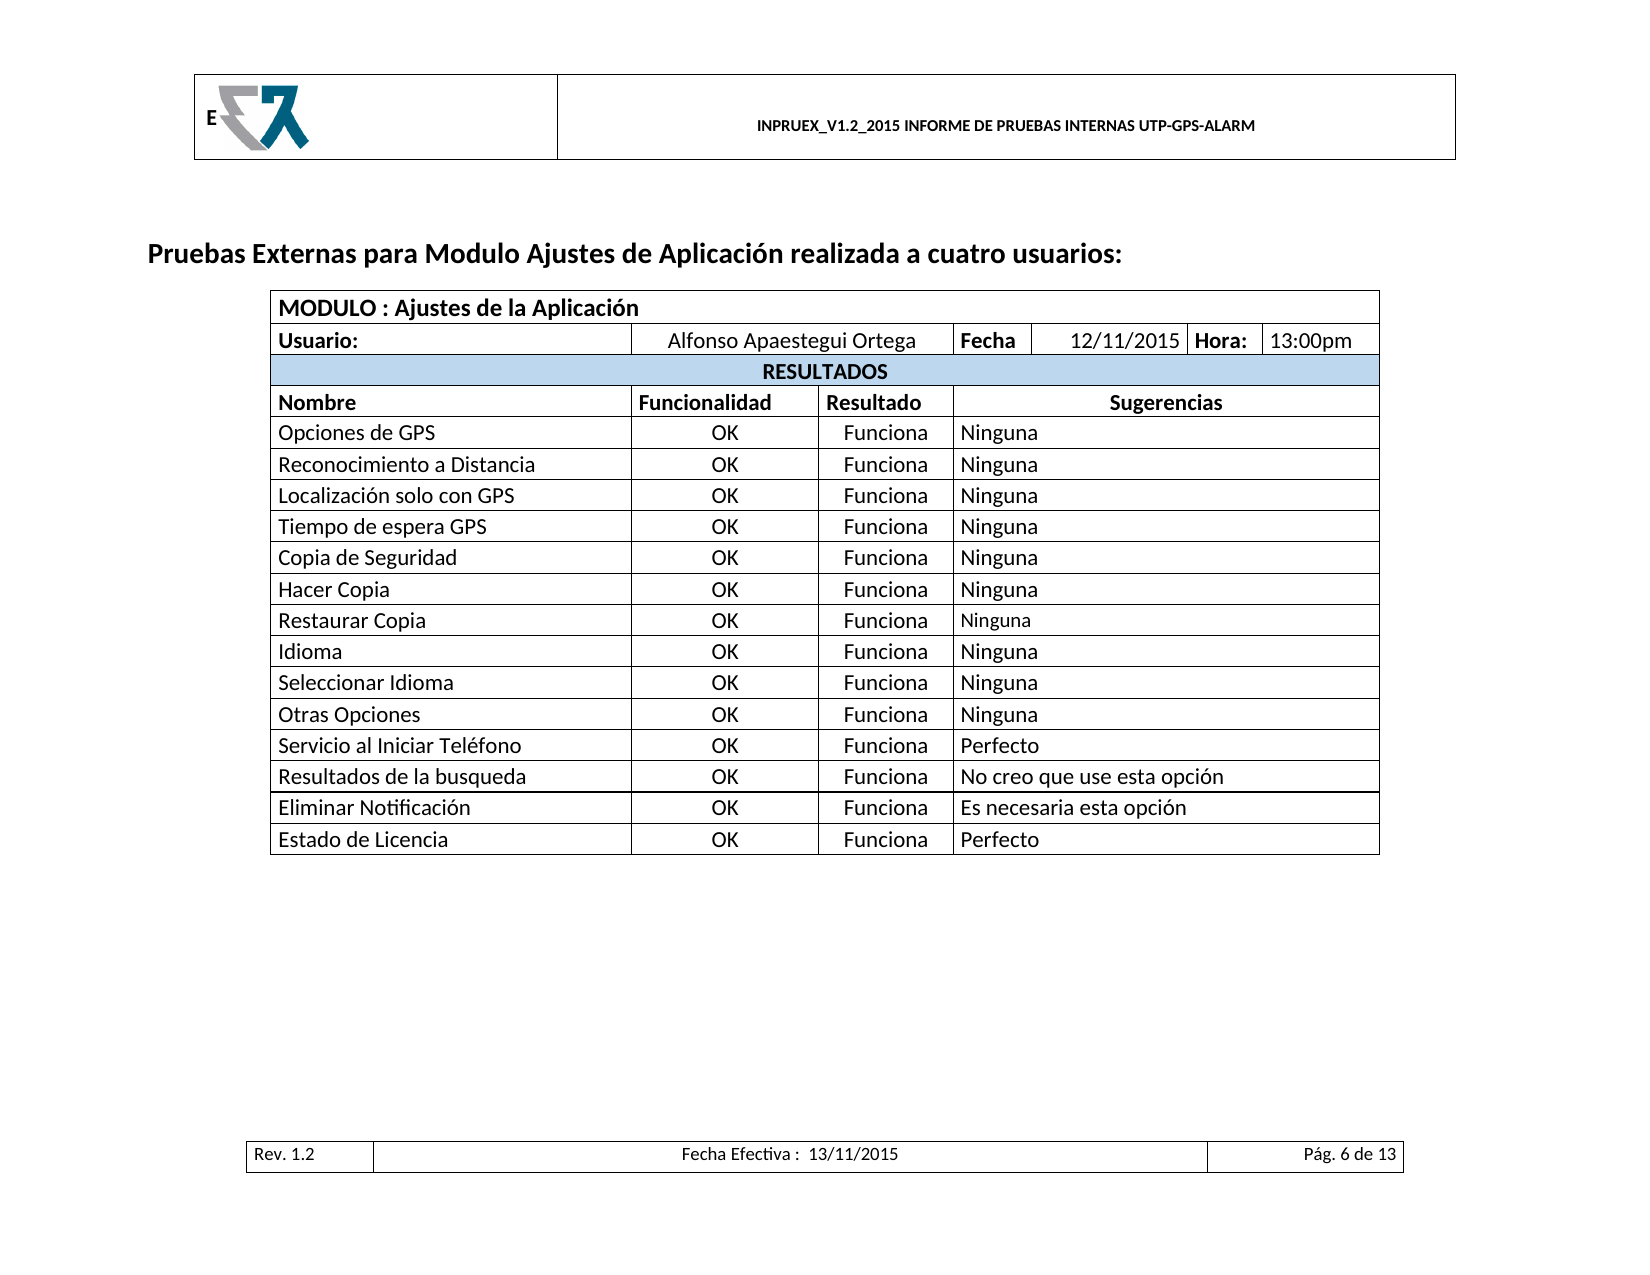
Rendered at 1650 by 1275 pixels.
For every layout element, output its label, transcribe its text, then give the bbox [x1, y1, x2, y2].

table_cell Ninguna [954, 667, 1379, 698]
table_cell Ninguna [954, 480, 1379, 510]
table_cell Ninguna [954, 511, 1379, 541]
table_cell OK [632, 667, 818, 698]
table_cell Tiempo de espera GPS [271, 511, 631, 541]
table_cell Localización solo con GPS [271, 480, 631, 510]
table_cell Copia de Seguridad [271, 542, 631, 573]
table_cell OK [632, 605, 818, 635]
table_cell Perfecto [954, 730, 1379, 760]
table_cell Funciona [819, 761, 953, 791]
table_cell Ninguna [954, 699, 1379, 729]
table_cell OK [632, 417, 818, 448]
table_cell OK [632, 761, 818, 791]
table_cell Usuario: [271, 324, 631, 354]
table_cell OK [632, 449, 818, 479]
table_cell OK [632, 730, 818, 760]
table_cell Funciona [819, 480, 953, 510]
table_cell 12/11/2015 [1032, 324, 1187, 354]
table_cell 13:00pm [1263, 324, 1379, 354]
table_cell Idioma [271, 636, 631, 666]
table_cell Funciona [819, 605, 953, 635]
table_cell OK [632, 824, 818, 854]
table_cell Perfecto [954, 824, 1379, 854]
picture [216, 84, 310, 152]
table_cell Restaurar Copia [271, 605, 631, 635]
table_cell Funciona [819, 793, 953, 823]
table_cell Es necesaria esta opción [954, 793, 1379, 823]
table_cell OK [632, 542, 818, 573]
table_cell Fecha [954, 324, 1031, 354]
table_cell Funciona [819, 699, 953, 729]
table_cell Ninguna [954, 636, 1379, 666]
table_cell Ninguna [954, 449, 1379, 479]
table_cell OK [632, 793, 818, 823]
table_cell Ninguna [954, 542, 1379, 573]
text Pruebas Externas para Modulo Ajustes de Aplicación realizada a cuatro usuarios: [148, 235, 1502, 270]
table_cell OK [632, 699, 818, 729]
table_cell Opciones de GPS [271, 417, 631, 448]
table_cell Hacer Copia [271, 574, 631, 604]
table_cell Funciona [819, 511, 953, 541]
table_cell Alfonso Apaestegui Ortega [632, 324, 953, 354]
table_cell Ninguna [954, 417, 1379, 448]
table_cell Funciona [819, 667, 953, 698]
table_cell Resultado [819, 386, 953, 416]
table_cell Nombre [271, 386, 631, 416]
table_cell Hora: [1188, 324, 1262, 354]
table_cell OK [632, 480, 818, 510]
table_cell OK [632, 511, 818, 541]
table_cell Sugerencias [954, 386, 1379, 416]
table_cell Servicio al Iniciar Teléfono [271, 730, 631, 760]
table_cell Otras Opciones [271, 699, 631, 729]
table_cell Funciona [819, 730, 953, 760]
table_cell Eliminar Notificación [271, 793, 631, 823]
table_cell No creo que use esta opción [954, 761, 1379, 791]
table_cell Resultados de la busqueda [271, 761, 631, 791]
table_cell Ninguna [954, 574, 1379, 604]
table_cell Funciona [819, 574, 953, 604]
table_cell Funciona [819, 636, 953, 666]
table_cell Funciona [819, 449, 953, 479]
table_cell OK [632, 574, 818, 604]
table_header MODULO : Ajustes de la Aplicación [271, 291, 1379, 323]
table_cell Seleccionar Idioma [271, 667, 631, 698]
table_cell Funciona [819, 417, 953, 448]
table_cell Ninguna [954, 605, 1379, 635]
table_cell Reconocimiento a Distancia [271, 449, 631, 479]
table_cell RESULTADOS [271, 355, 1379, 385]
table_cell Funcionalidad [632, 386, 818, 416]
table_cell Funciona [819, 542, 953, 573]
table_cell Funciona [819, 824, 953, 854]
table_cell OK [632, 636, 818, 666]
table_cell Estado de Licencia [271, 824, 631, 854]
